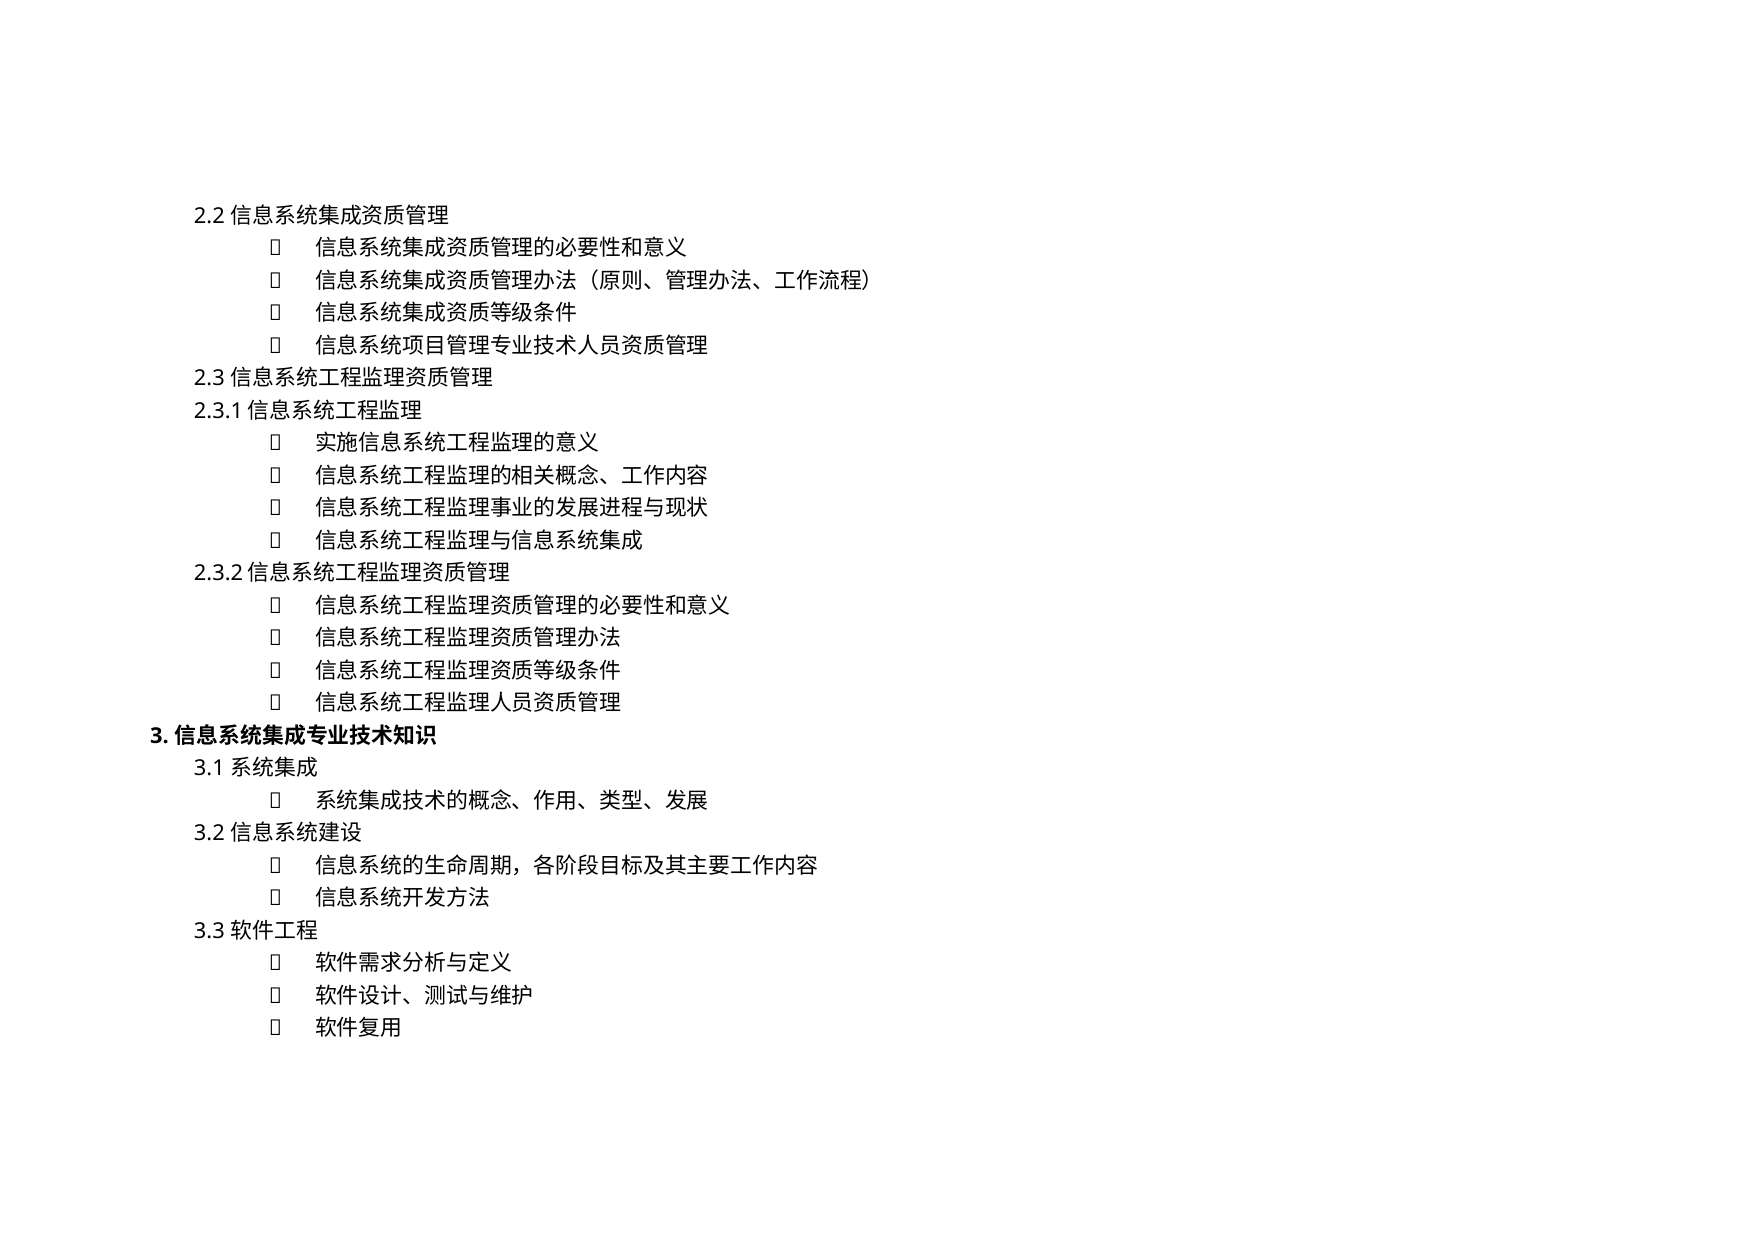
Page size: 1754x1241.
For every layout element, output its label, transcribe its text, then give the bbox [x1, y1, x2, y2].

text  信息系统工程监理人员资质管理 [269, 685, 1604, 718]
text  信息系统开发方法 [269, 880, 1604, 913]
text 3. 信息系统集成专业技术知识 [150, 718, 1604, 750]
text 3.2 信息系统建设 [150, 815, 1604, 848]
text  信息系统工程监理的相关概念、工作内容 [269, 458, 1604, 490]
text  实施信息系统工程监理的意义 [269, 425, 1604, 458]
text  信息系统工程监理资质管理办法 [269, 620, 1604, 653]
text  信息系统的生命周期，各阶段目标及其主要工作内容 [269, 848, 1604, 880]
text 2.2 信息系统集成资质管理 [150, 198, 1604, 230]
text  软件需求分析与定义 [269, 945, 1604, 978]
text 3.1 系统集成 [150, 750, 1604, 783]
text  软件复用 [269, 1010, 1604, 1043]
text  信息系统集成资质管理的必要性和意义 [269, 230, 1604, 263]
text 2.3.1信息系统工程监理 [150, 393, 1604, 425]
text  信息系统工程监理资质等级条件 [269, 653, 1604, 685]
text  信息系统集成资质管理办法（原则、管理办法、工作流程） [269, 263, 1604, 295]
text 2.3.2信息系统工程监理资质管理 [150, 555, 1604, 588]
text  信息系统工程监理资质管理的必要性和意义 [269, 588, 1604, 620]
text  信息系统工程监理事业的发展进程与现状 [269, 490, 1604, 523]
text 3.3 软件工程 [150, 913, 1604, 945]
text  信息系统项目管理专业技术人员资质管理 [269, 328, 1604, 360]
text  软件设计、测试与维护 [269, 978, 1604, 1010]
text 2.3 信息系统工程监理资质管理 [150, 360, 1604, 393]
text  系统集成技术的概念、作用、类型、发展 [269, 783, 1604, 815]
text  信息系统集成资质等级条件 [269, 295, 1604, 328]
text  信息系统工程监理与信息系统集成 [269, 523, 1604, 555]
